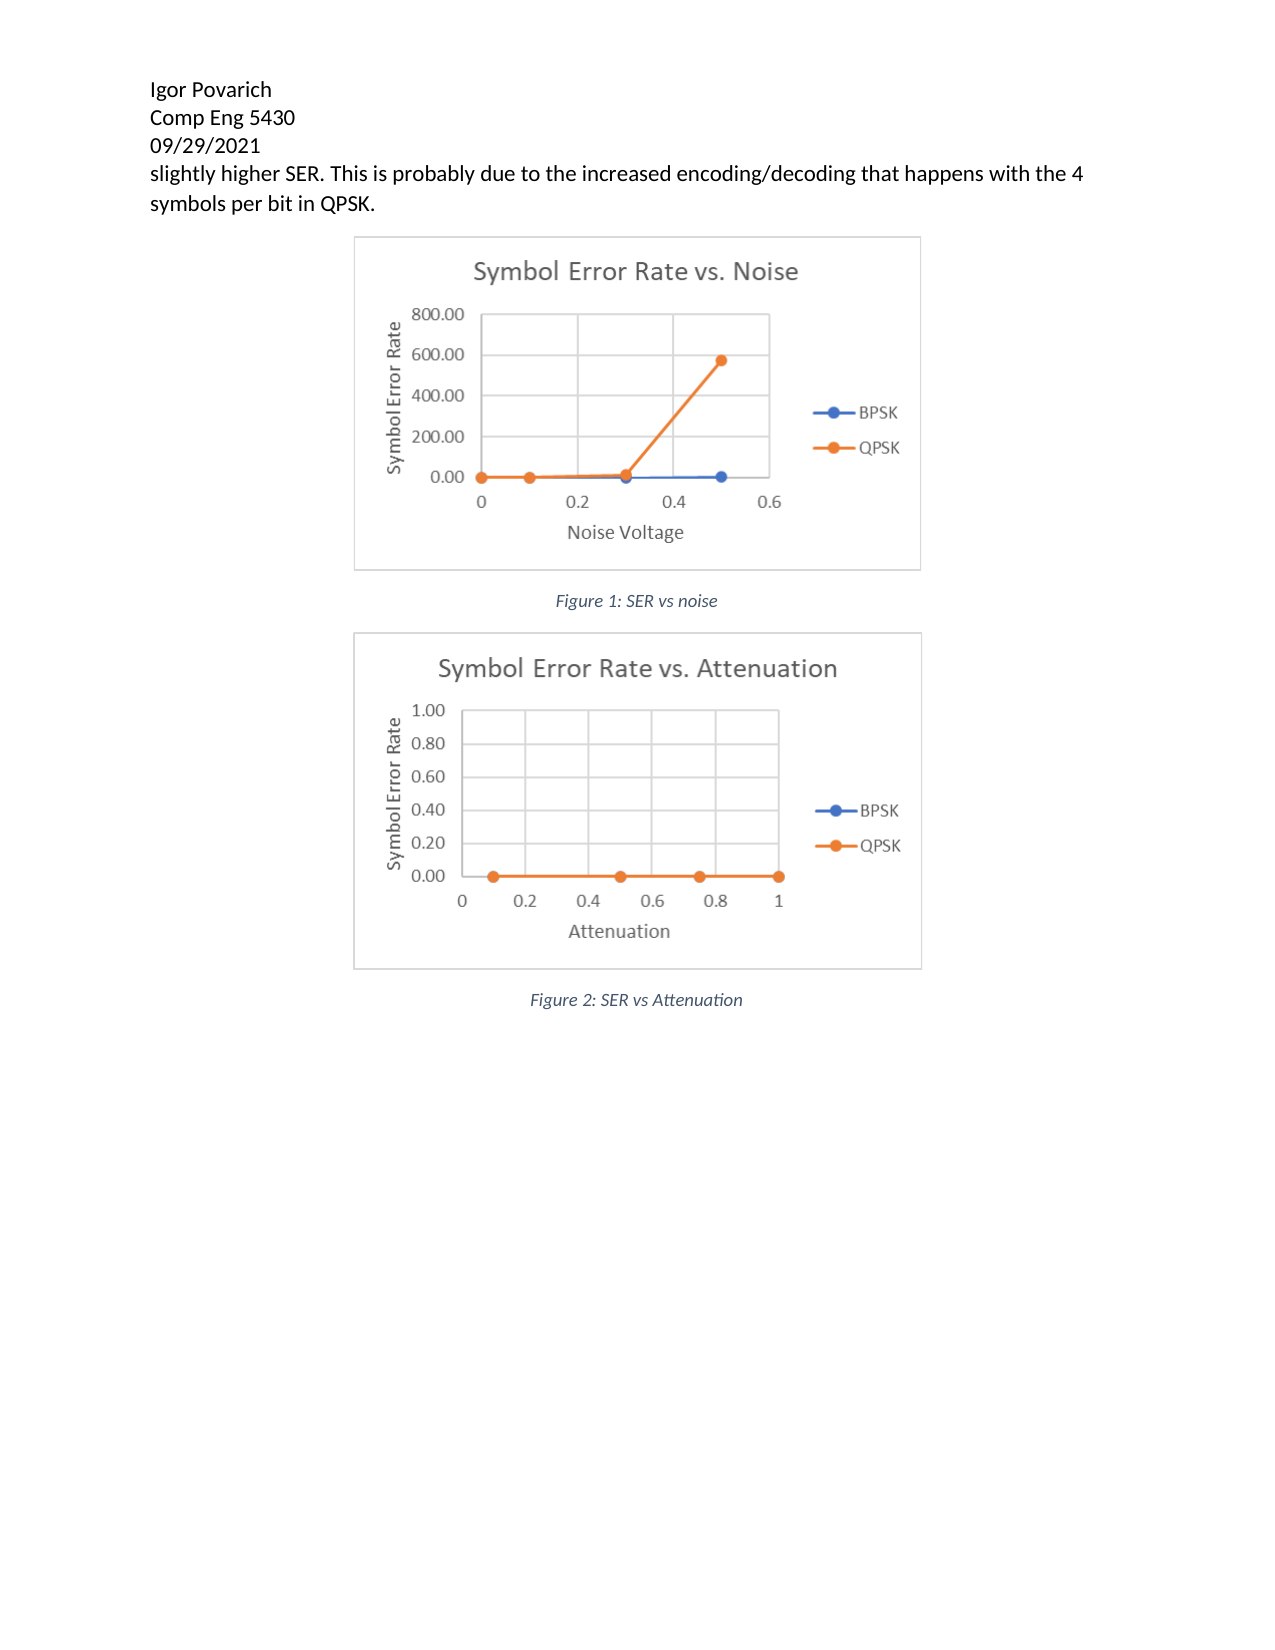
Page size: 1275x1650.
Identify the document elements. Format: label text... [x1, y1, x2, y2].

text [150, 159, 1125, 217]
picture [353, 236, 922, 571]
picture [353, 632, 923, 970]
